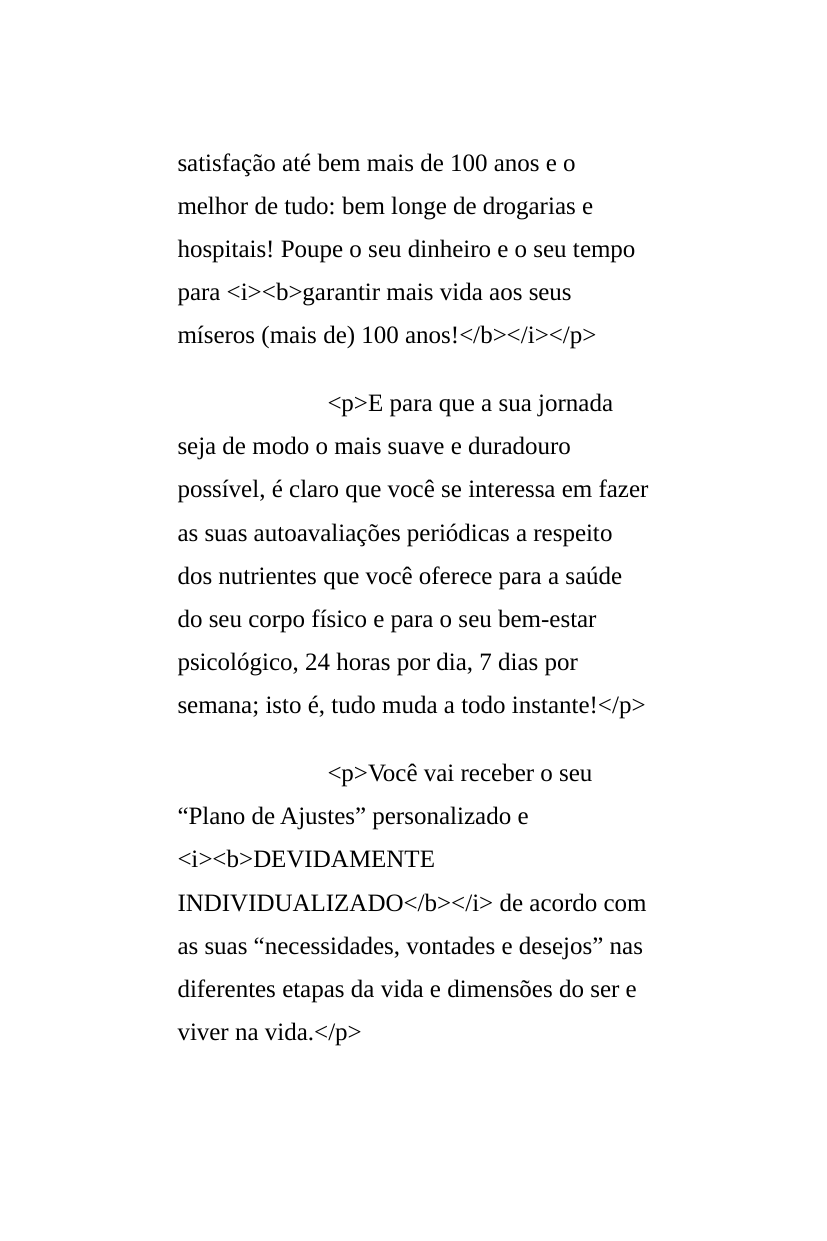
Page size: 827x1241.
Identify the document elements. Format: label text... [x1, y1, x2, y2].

text <p>E para que a sua jornada seja de modo o mais suave e duradouro possível, é claro que você se interessa em fazer as suas autoavaliações periódicas a respeito dos nutrientes que você oferece para a saúde do seu corpo físico e para o seu bem-estar psicológico, 24 horas por dia, 7 dias por semana; isto é, tudo muda a todo instante!</p> [177, 388, 649, 719]
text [177, 148, 649, 349]
text <p>Você vai receber o seu “Plano de Ajustes” personalizado e <i><b>DEVIDAMENTE INDIVIDUALIZADO</b></i> de acordo com as suas “necessidades, vontades e desejos” nas diferentes etapas da vida e dimensões do ser e viver na vida.</p> [177, 758, 649, 1046]
